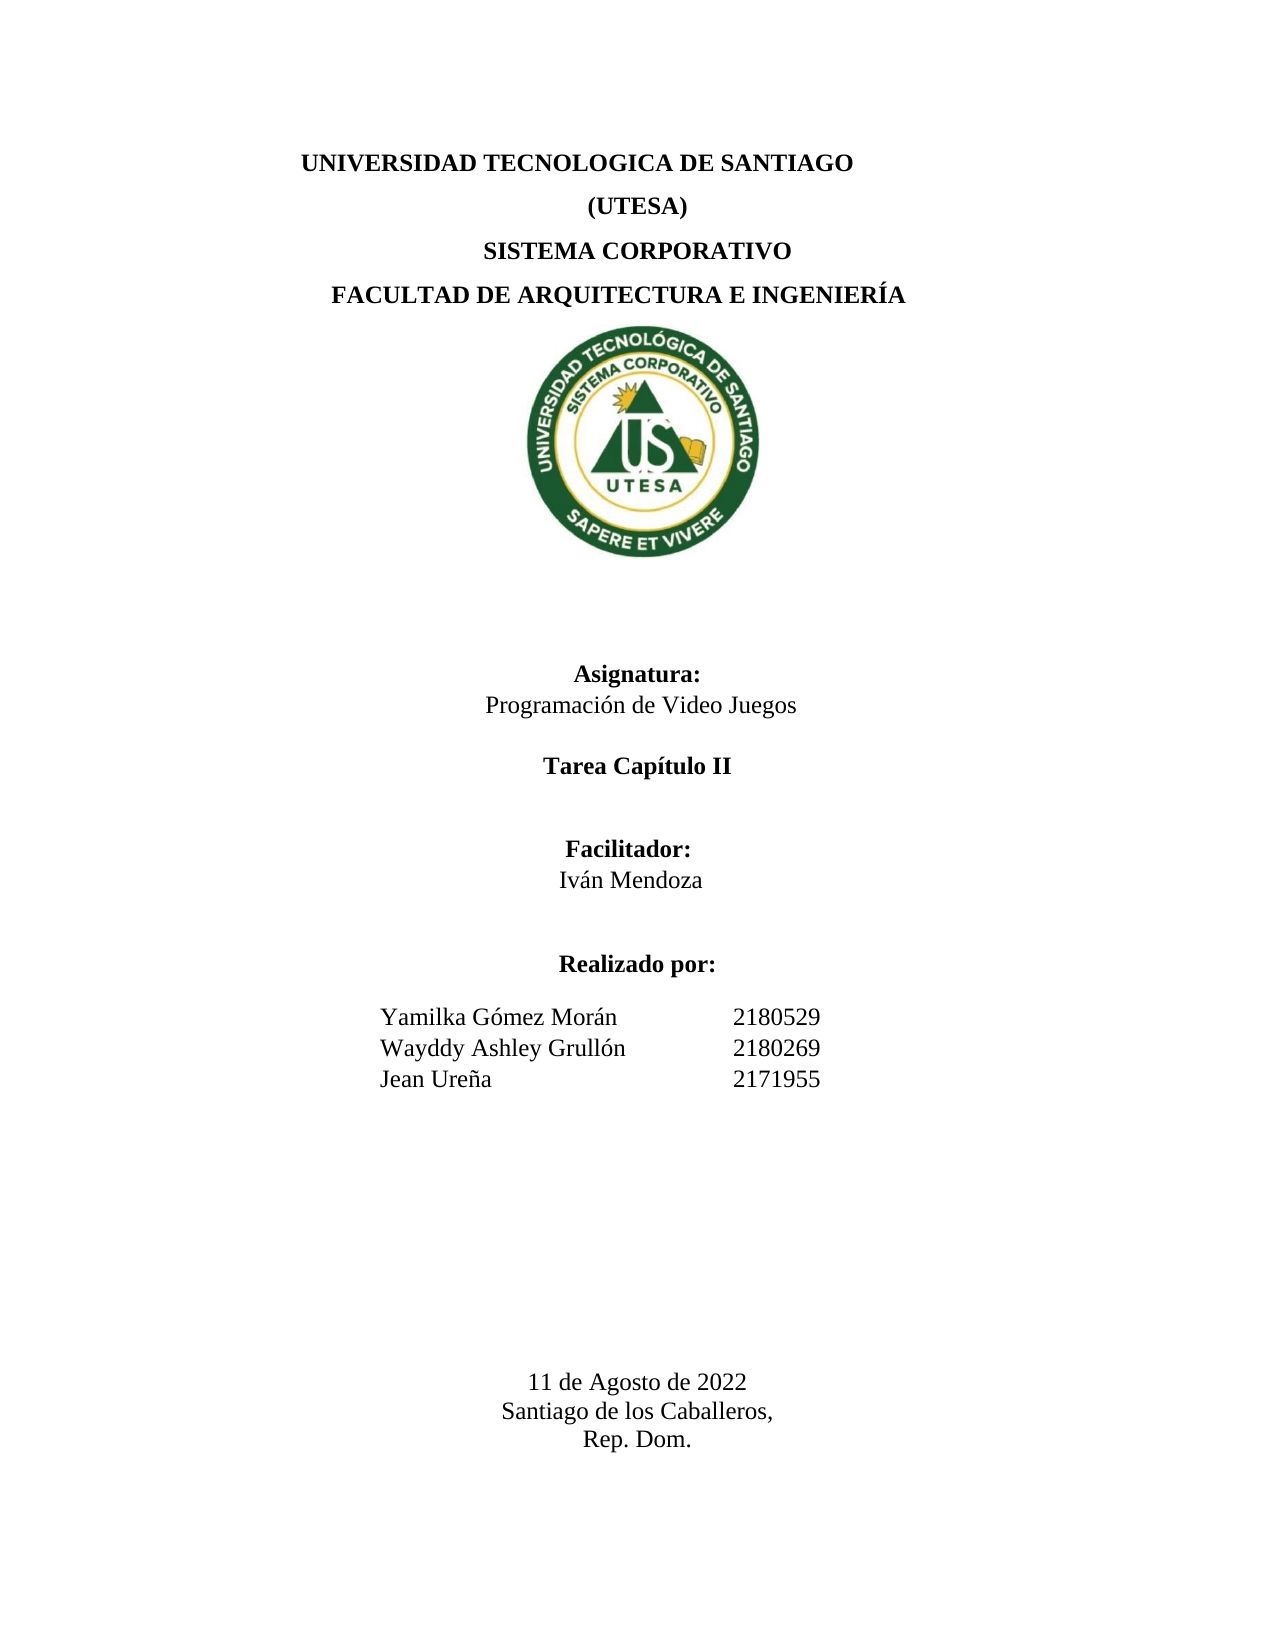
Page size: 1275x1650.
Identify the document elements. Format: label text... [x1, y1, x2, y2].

text (UTESA) [177, 191, 1098, 220]
text 11 de Agosto de 2022 [398, 1368, 877, 1397]
text Rep. Dom. [398, 1425, 877, 1453]
text SISTEMA CORPORATIVO [177, 236, 1098, 265]
table_header Yamilka Gómez Morán [369, 1003, 679, 1033]
table_cell Wayddy Ashley Grullón [369, 1033, 679, 1064]
text UNIVERSIDAD TECNOLOGICA DE SANTIAGO [177, 148, 977, 176]
text Programación de Video Juegos [184, 690, 1098, 719]
table_cell 2180269 [679, 1033, 874, 1064]
text Asignatura: [177, 659, 1097, 688]
picture [521, 324, 761, 559]
table_cell 2171955 [679, 1064, 874, 1094]
text Santiago de los Caballeros, [398, 1397, 877, 1425]
text Iván Mendoza [440, 865, 1098, 894]
text Realizado por: [177, 949, 1098, 978]
table_header 2180529 [679, 1003, 874, 1033]
text Tarea Capítulo II [177, 751, 1097, 780]
text FACULTAD DE ARQUITECTURA E INGENIERÍA [177, 281, 991, 309]
text Facilitador: [440, 834, 1098, 863]
table_cell Jean Ureña [369, 1064, 679, 1094]
